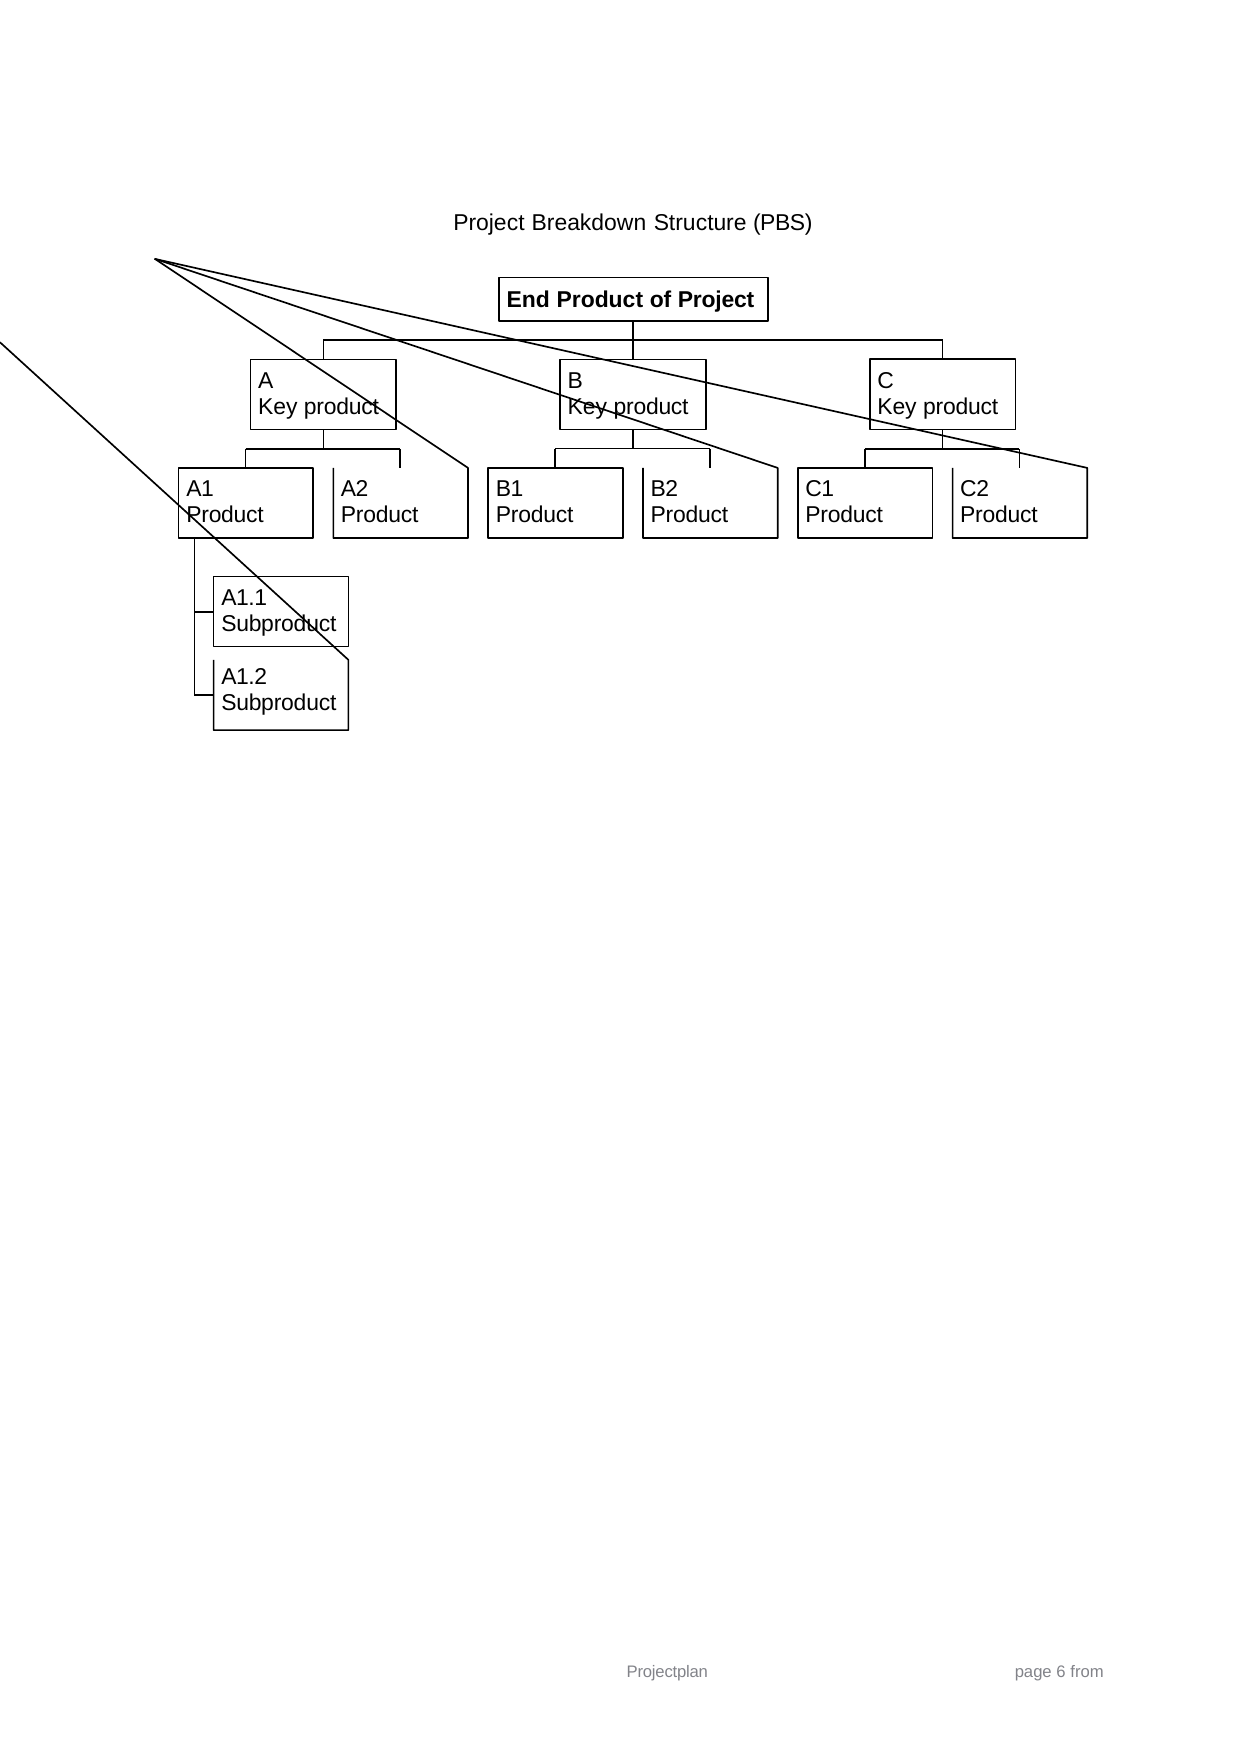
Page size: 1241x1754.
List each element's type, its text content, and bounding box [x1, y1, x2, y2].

subtitle Project Breakdown Structure (PBS) [414, 208, 851, 235]
